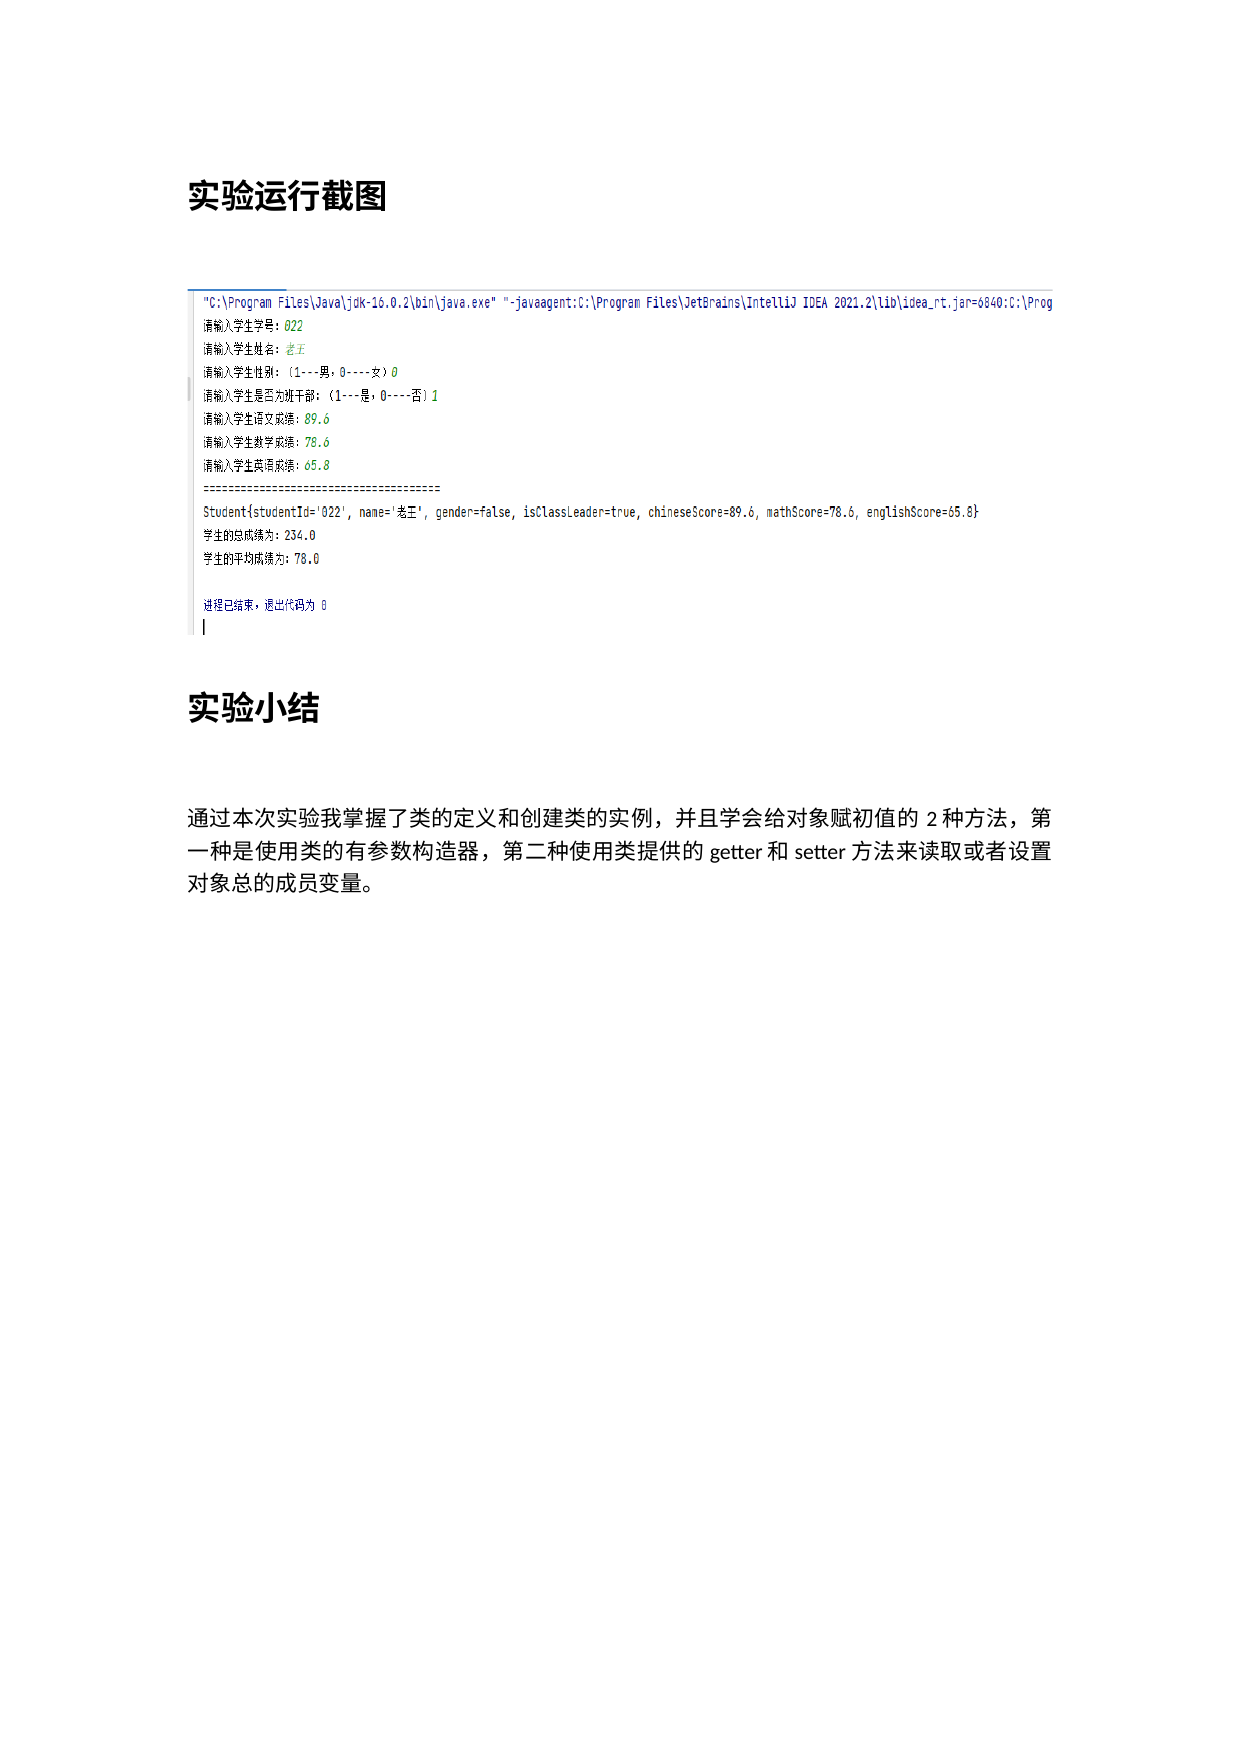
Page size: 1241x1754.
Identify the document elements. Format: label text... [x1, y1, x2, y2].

text 通过本次实验我掌握了类的定义和创建类的实例，并且学会给对象赋初值的2种方法，第一种是使用类的有参数构造器，第二种使用类提供的getter和setter方法来读取或者设置对象总的成员变量。 [187, 801, 1053, 898]
subtitle 实验小结 [187, 674, 1053, 739]
picture [187, 289, 1053, 635]
subtitle 实验运行截图 [187, 162, 1053, 227]
